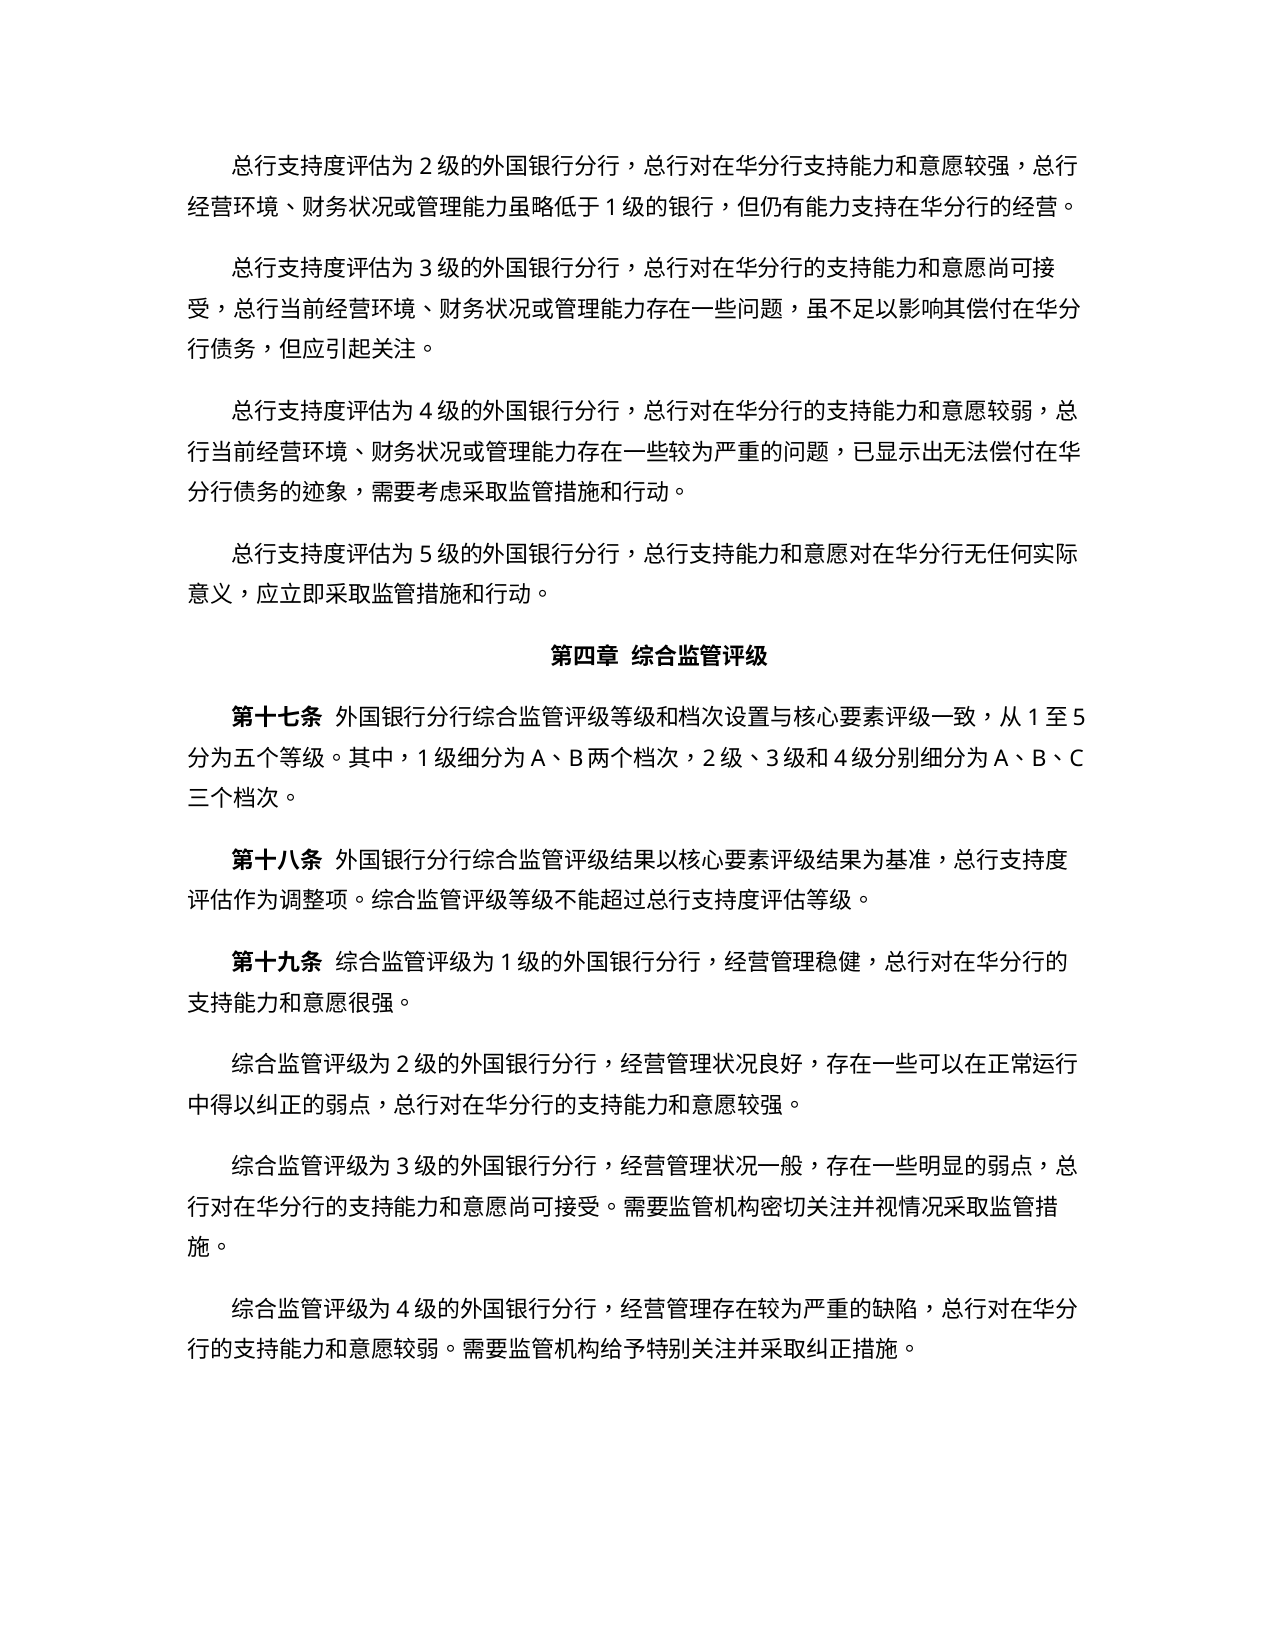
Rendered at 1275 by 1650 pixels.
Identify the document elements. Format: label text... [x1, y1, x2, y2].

text 综合监管评级为4级的外国银行分行，经营管理存在较为严重的缺陷，总行对在华分行的支持能力和意愿较弱。需要监管机构给予特别关注并采取纠正措施。 [187, 1293, 1087, 1364]
text 综合监管评级为3级的外国银行分行，经营管理状况一般，存在一些明显的弱点，总行对在华分行的支持能力和意愿尚可接受。需要监管机构密切关注并视情况采取监管措施。 [187, 1150, 1087, 1262]
text 第十八条 外国银行分行综合监管评级结果以核心要素评级结果为基准，总行支持度评估作为调整项。综合监管评级等级不能超过总行支持度评估等级。 [187, 844, 1087, 916]
text 综合监管评级为2级的外国银行分行，经营管理状况良好，存在一些可以在正常运行中得以纠正的弱点，总行对在华分行的支持能力和意愿较强。 [187, 1048, 1087, 1120]
text 第四章 综合监管评级 [187, 639, 1087, 671]
text 总行支持度评估为3级的外国银行分行，总行对在华分行的支持能力和意愿尚可接受，总行当前经营环境、财务状况或管理能力存在一些问题，虽不足以影响其偿付在华分行债务，但应引起关注。 [187, 252, 1087, 364]
text 总行支持度评估为5级的外国银行分行，总行支持能力和意愿对在华分行无任何实际意义，应立即采取监管措施和行动。 [187, 537, 1087, 609]
text 第十九条 综合监管评级为1级的外国银行分行，经营管理稳健，总行对在华分行的支持能力和意愿很强。 [187, 946, 1087, 1018]
text 第十七条 外国银行分行综合监管评级等级和档次设置与核心要素评级一致，从1至5分为五个等级。其中，1级细分为A、B两个档次，2级、3级和4级分别细分为A、B、C三个档次。 [187, 701, 1087, 813]
text 总行支持度评估为2级的外国银行分行，总行对在华分行支持能力和意愿较强，总行经营环境、财务状况或管理能力虽略低于1级的银行，但仍有能力支持在华分行的经营。 [187, 150, 1087, 222]
text 总行支持度评估为4级的外国银行分行，总行对在华分行的支持能力和意愿较弱，总行当前经营环境、财务状况或管理能力存在一些较为严重的问题，已显示出无法偿付在华分行债务的迹象，需要考虑采取监管措施和行动。 [187, 395, 1087, 507]
